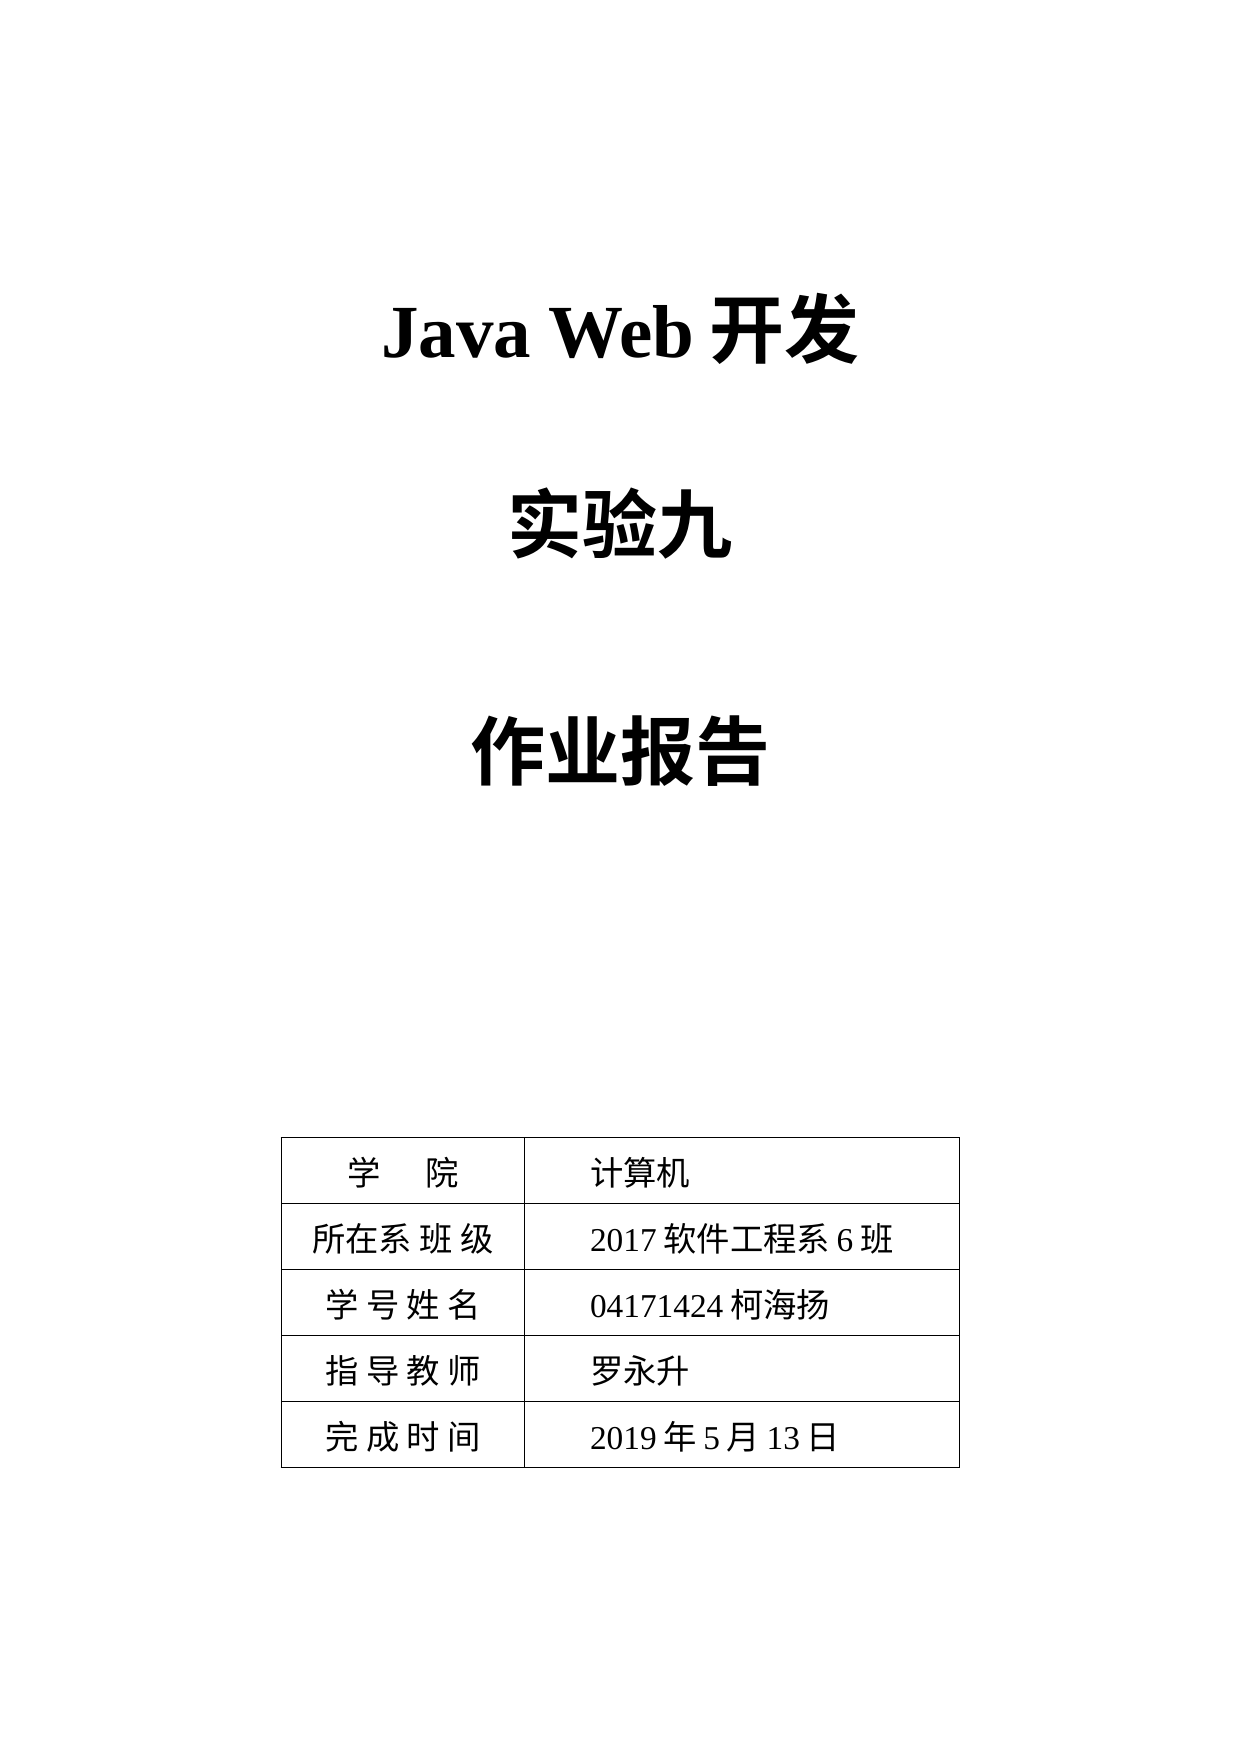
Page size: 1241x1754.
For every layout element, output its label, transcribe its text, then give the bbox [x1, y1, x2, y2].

table_cell 2017软件工程系6班 [525, 1204, 959, 1269]
table_cell 罗永升 [525, 1336, 959, 1401]
table_cell 2019年5月13日 [525, 1402, 959, 1467]
table_cell 指 导 教 师 [282, 1336, 524, 1401]
table_cell 所在系 班 级 [282, 1204, 524, 1269]
table_cell 学 号 姓 名 [282, 1270, 524, 1335]
table_cell 完 成 时 间 [282, 1402, 524, 1467]
table_header 学 院 [282, 1138, 524, 1203]
table_cell 04171424柯海扬 [525, 1270, 959, 1335]
text 作业报告 [187, 682, 1053, 812]
text 实验九 [187, 454, 1053, 584]
table_header 计算机 [525, 1138, 959, 1203]
text Java Web开发 [187, 259, 1053, 389]
